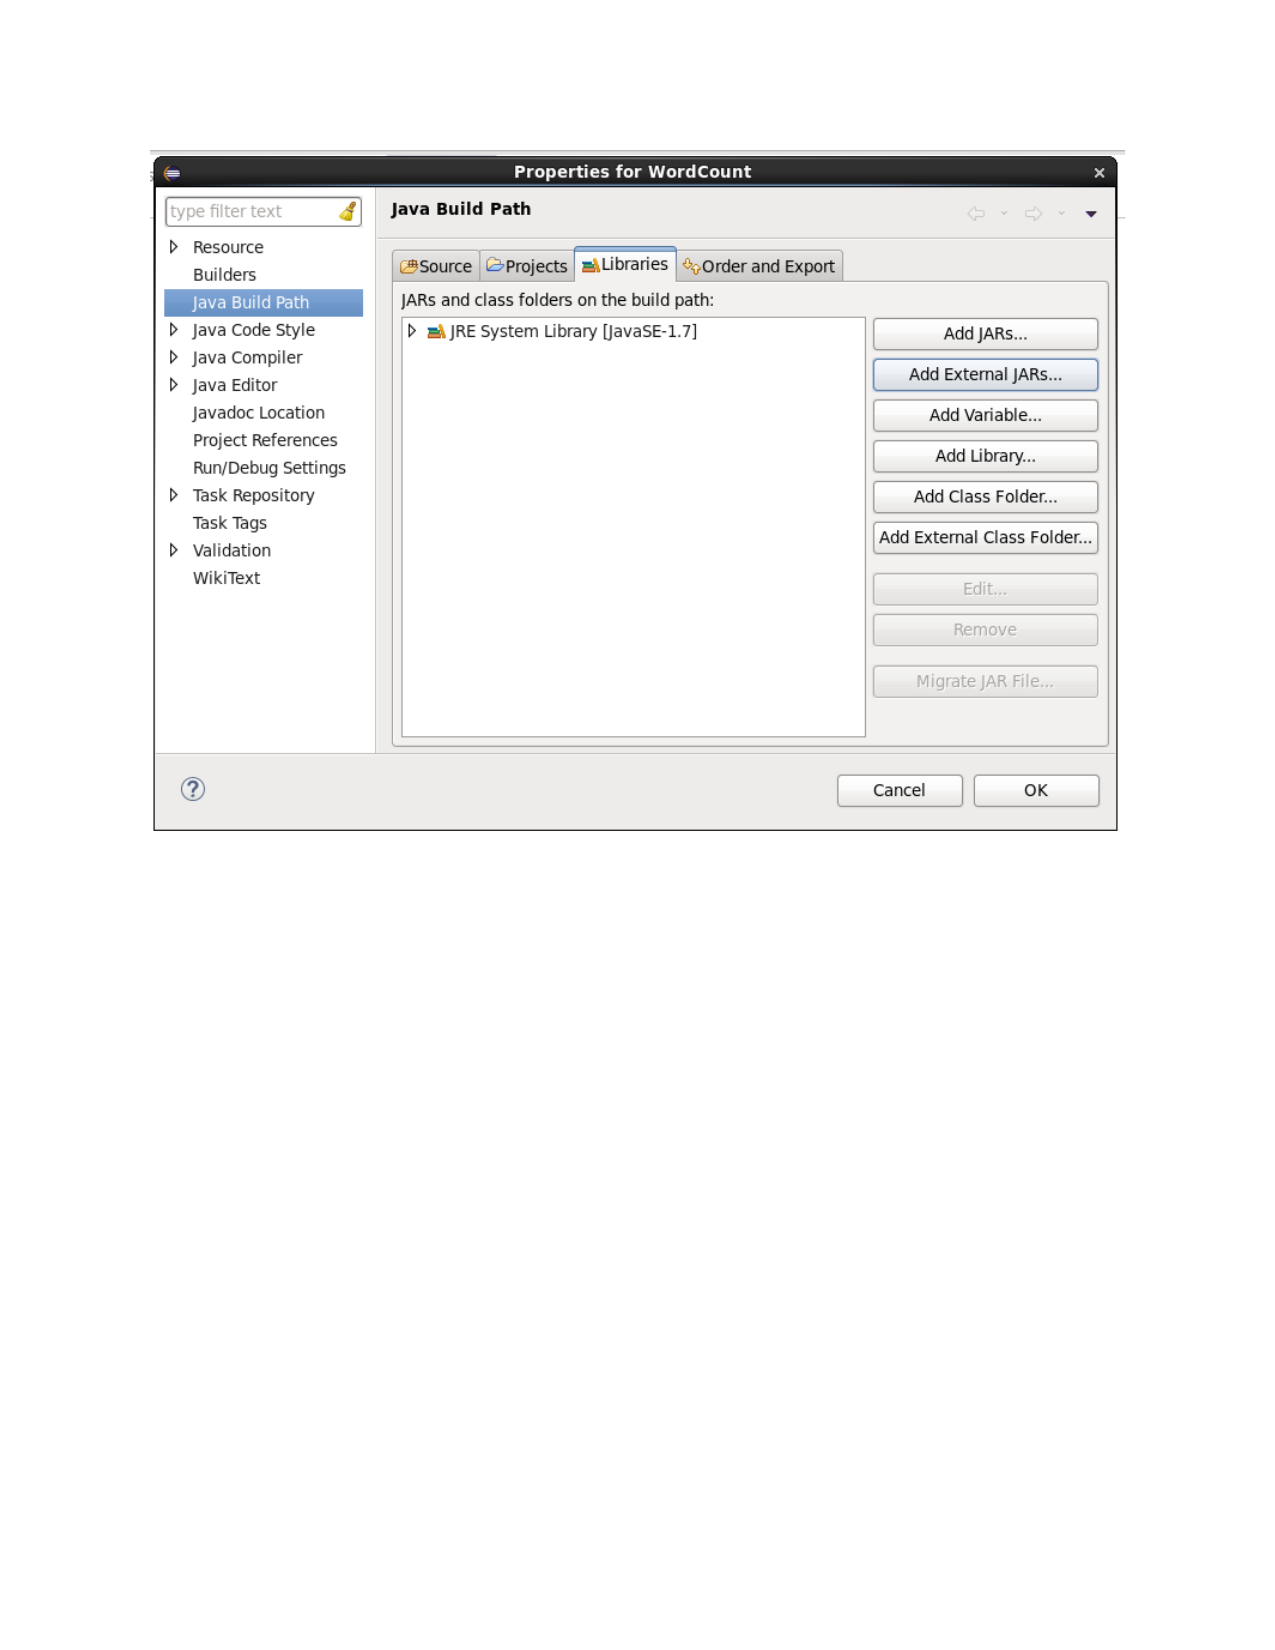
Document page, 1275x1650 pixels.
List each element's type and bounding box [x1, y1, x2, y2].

picture [150, 150, 1125, 837]
